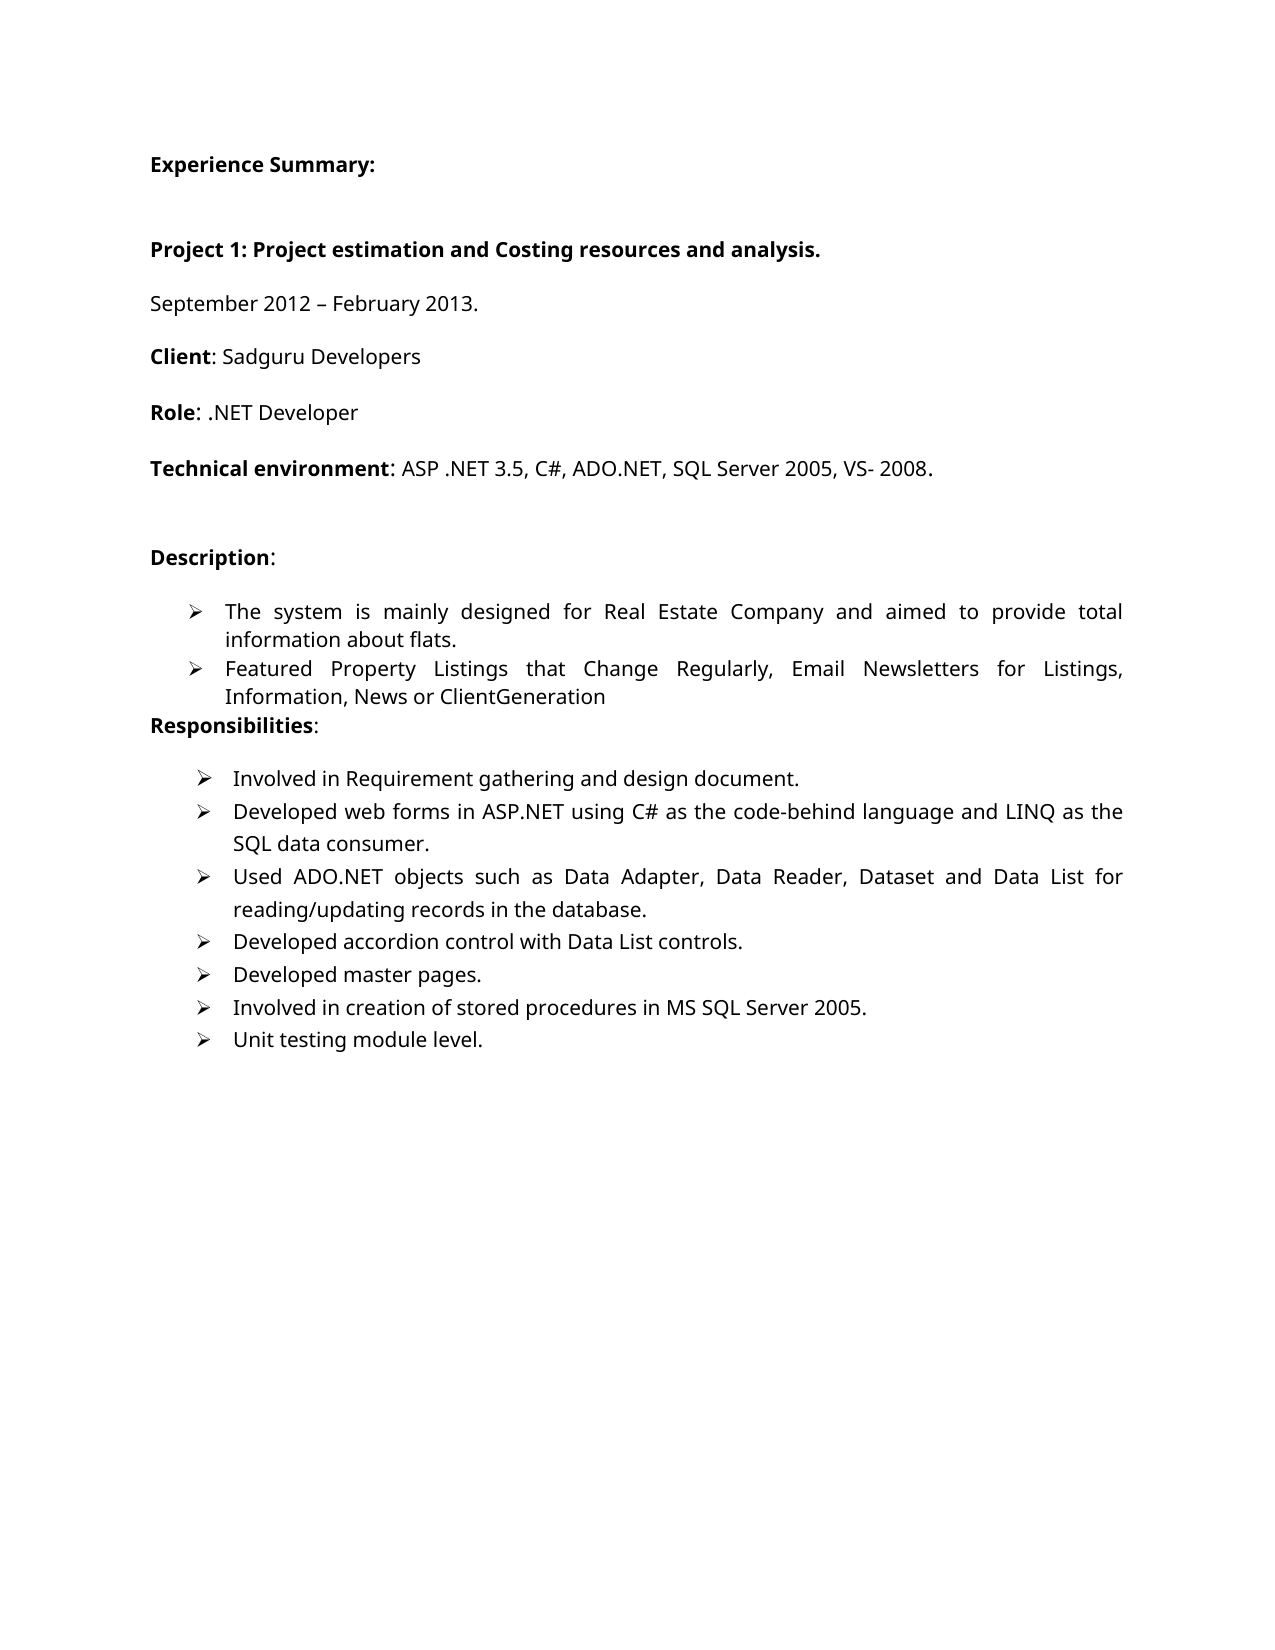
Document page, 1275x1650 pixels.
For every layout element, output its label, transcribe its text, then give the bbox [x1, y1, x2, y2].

list Involved in creation of stored procedures in MS SQL Server 2005. [195, 993, 1125, 1021]
text Responsibilities: [150, 711, 1125, 739]
list Unit testing module level. [195, 1025, 1125, 1054]
text Technical environment: ASP .NET 3.5, C#, ADO.NET, SQL Server 2005, VS- 2008. [150, 452, 1125, 484]
text Description: [150, 540, 1125, 572]
text Experience Summary: [150, 150, 1125, 178]
list Developed master pages. [195, 960, 1125, 988]
list Featured Property Listings that Change Regularly, Email Newsletters for Listings, Information, News or ClientGeneration [187, 654, 1125, 711]
text Project 1: Project estimation and Costing resources and analysis. [150, 235, 1125, 264]
list The system is mainly designed for Real Estate Company and aimed to provide total information about flats. [187, 597, 1125, 654]
text Role: .NET Developer [150, 396, 1125, 427]
list Used ADO.NET objects such as Data Adapter, Data Reader, Dataset and Data List for reading/updating records in the database. [195, 862, 1125, 923]
list Involved in Requirement gathering and design document. [195, 764, 1125, 793]
list Developed web forms in ASP.NET using C# as the code-behind language and LINQ as the SQL data consumer. [195, 797, 1125, 858]
text Client: Sadguru Developers [150, 342, 1125, 371]
list Developed accordion control with Data List controls. [195, 927, 1125, 956]
text September 2012 – February 2013. [150, 289, 1125, 317]
